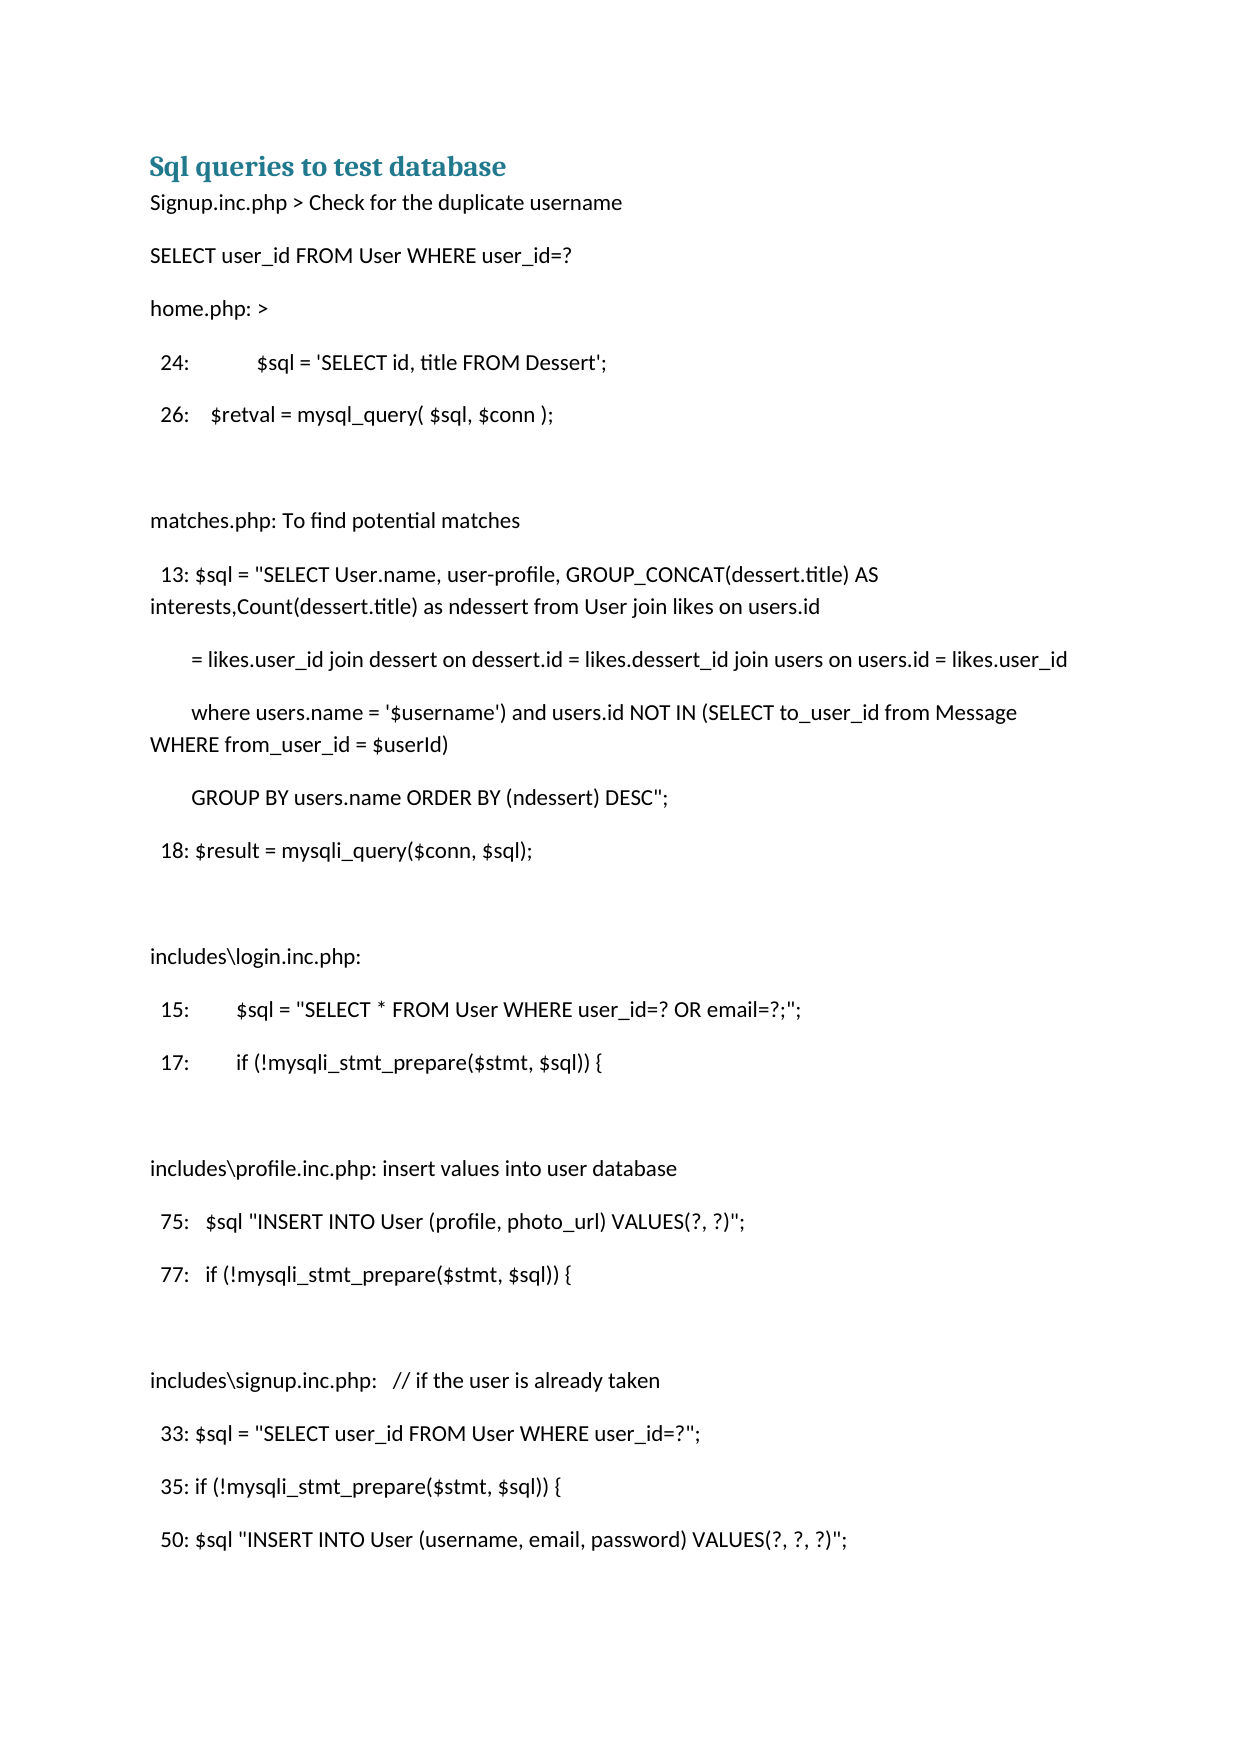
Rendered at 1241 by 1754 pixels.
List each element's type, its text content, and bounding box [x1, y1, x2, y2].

text where users.name = '$username') and users.id NOT IN (SELECT to_user_id from Message WHERE from_user_id = $userId) [150, 698, 1090, 758]
text includes\signup.inc.php: // if the user is already taken [150, 1366, 1090, 1394]
text includes\login.inc.php: [150, 942, 1090, 970]
text SELECT user_id FROM User WHERE user_id=? [150, 242, 1090, 269]
text 17: if (!mysqli_stmt_prepare($stmt, $sql)) { [150, 1048, 1090, 1076]
text 75: $sql "INSERT INTO User (profile, photo_url) VALUES(?, ?)"; [150, 1207, 1090, 1235]
text matches.php: To find potential matches [150, 507, 1090, 535]
text 24: $sql = 'SELECT id, title FROM Dessert'; [150, 348, 1090, 376]
text 15: $sql = "SELECT * FROM User WHERE user_id=? OR email=?;"; [150, 995, 1090, 1023]
text Signup.inc.php > Check for the duplicate username [150, 188, 1090, 217]
text 77: if (!mysqli_stmt_prepare($stmt, $sql)) { [150, 1260, 1090, 1288]
subtitle Sql queries to test database [150, 150, 1090, 183]
text GROUP BY users.name ORDER BY (ndessert) DESC"; [150, 783, 1090, 811]
text includes\profile.inc.php: insert values into user database [150, 1154, 1090, 1182]
text = likes.user_id join dessert on dessert.id = likes.dessert_id join users on users.id = likes.user_id [150, 645, 1090, 673]
text 50: $sql "INSERT INTO User (username, email, password) VALUES(?, ?, ?)"; [150, 1525, 1090, 1553]
text 26: $retval = mysql_query( $sql, $conn ); [150, 401, 1090, 429]
text 33: $sql = "SELECT user_id FROM User WHERE user_id=?"; [150, 1419, 1090, 1447]
text 13: $sql = "SELECT User.name, user-profile, GROUP_CONCAT(dessert.title) AS interests,Count(dessert.title) as ndessert from User join likes on users.id [150, 560, 1090, 620]
text home.php: > [150, 294, 1090, 323]
text 35: if (!mysqli_stmt_prepare($stmt, $sql)) { [150, 1472, 1090, 1500]
text 18: $result = mysqli_query($conn, $sql); [150, 836, 1090, 864]
